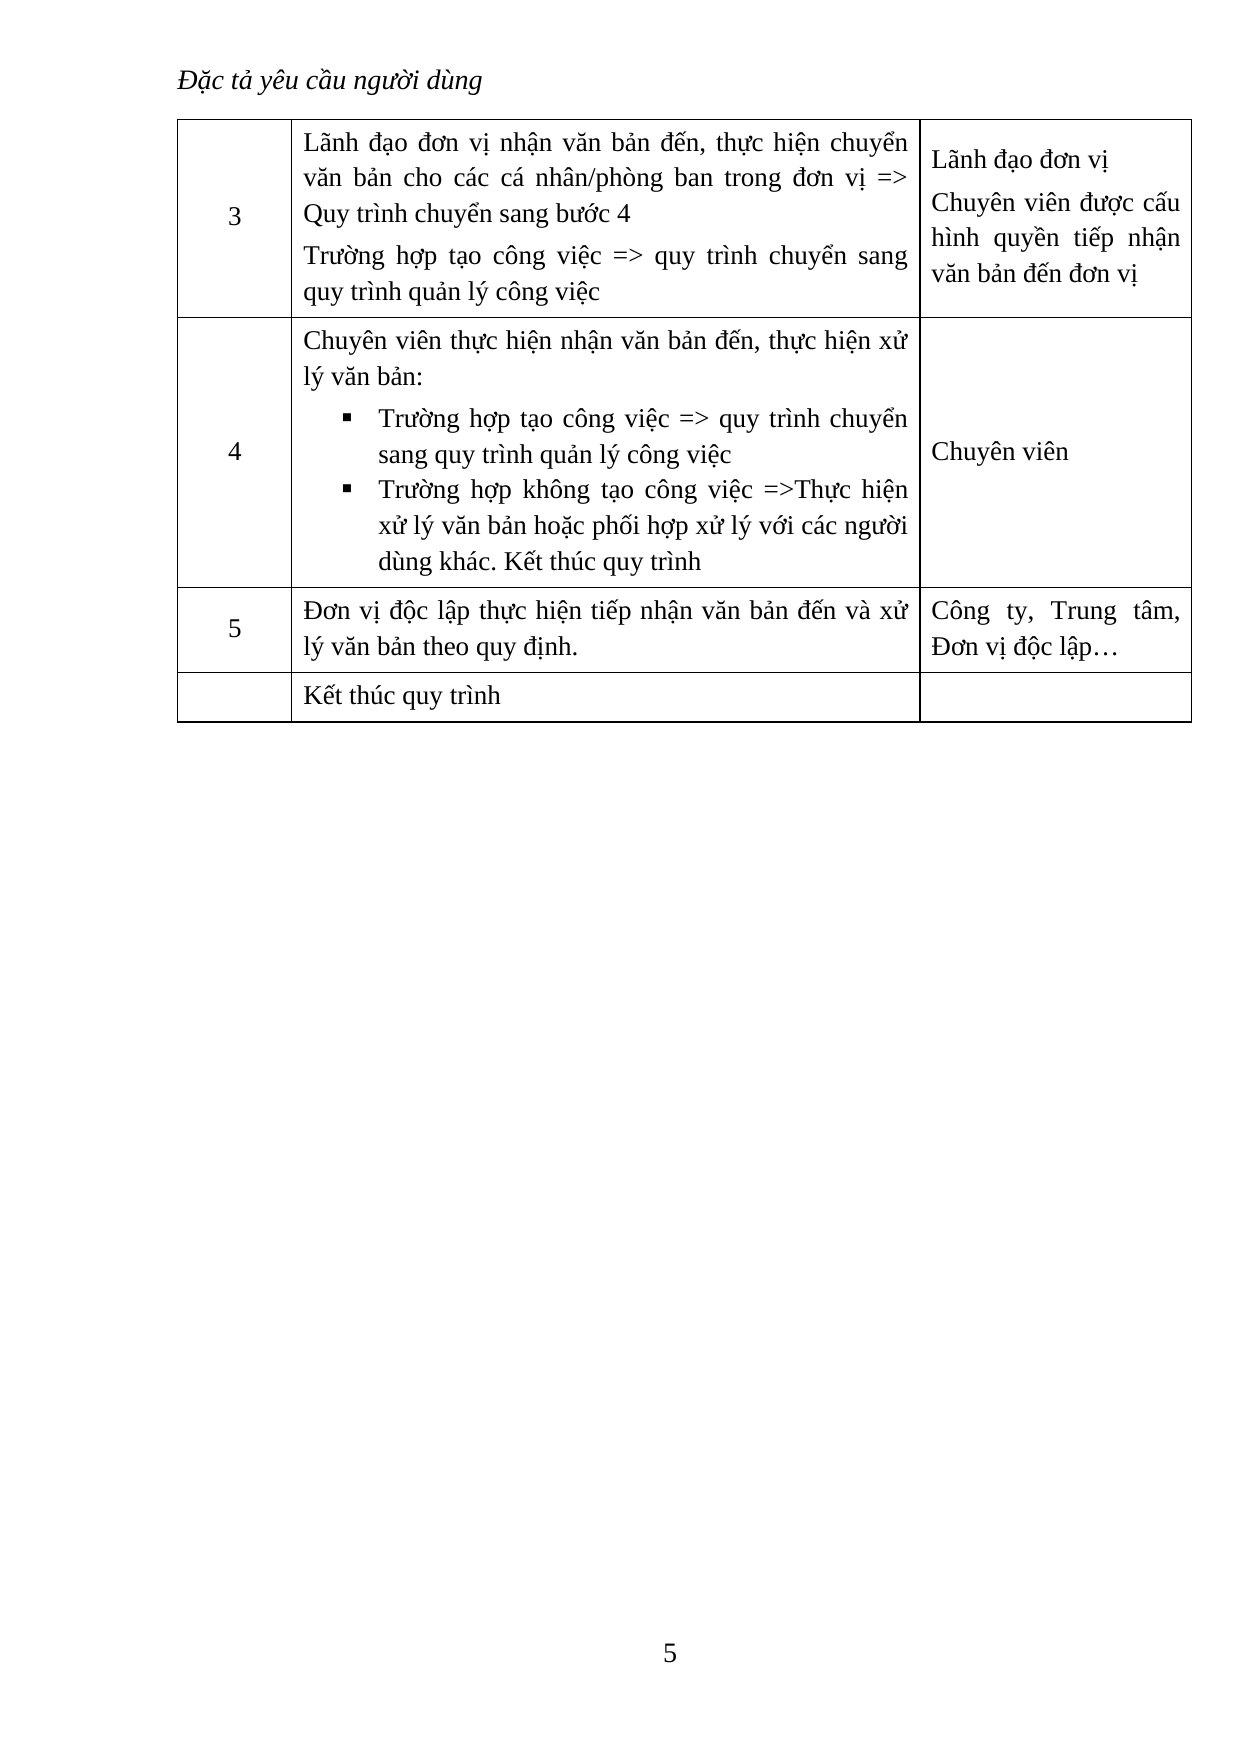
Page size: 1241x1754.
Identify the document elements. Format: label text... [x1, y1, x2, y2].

table_cell Kết thúc quy trình [292, 673, 919, 721]
table_cell Chuyên viên thực hiện nhận văn bản đến, thực hiện xử lý văn bản: Trường hợp tạo công việc => quy trình chuyển sang quy trình quản lý công việc Trường hợp không tạo công việc =>Thực hiện xử lý văn bản hoặc phối hợp xử lý với các người dùng khác. Kết thúc quy trình [292, 318, 919, 587]
table_cell 3 [178, 120, 291, 317]
table_cell 5 [178, 588, 291, 672]
table_cell [921, 673, 1191, 721]
table_cell Chuyên viên [921, 318, 1191, 587]
table_cell Lãnh đạo đơn vị nhận văn bản đến, thực hiện chuyển văn bản cho các cá nhân/phòng ban trong đơn vị => Quy trình chuyển sang bước 4 Trường hợp tạo công việc => quy trình chuyển sang quy trình quản lý công việc [292, 120, 919, 317]
table_cell Lãnh đạo đơn vị Chuyên viên được cấu hình quyền tiếp nhận văn bản đến đơn vị [921, 120, 1191, 317]
table_cell Đơn vị độc lập thực hiện tiếp nhận văn bản đến và xử lý văn bản theo quy định. [292, 588, 919, 672]
table_cell [178, 673, 291, 721]
table_cell 4 [178, 318, 291, 587]
table_cell Công ty, Trung tâm, Đơn vị độc lập… [921, 588, 1191, 672]
